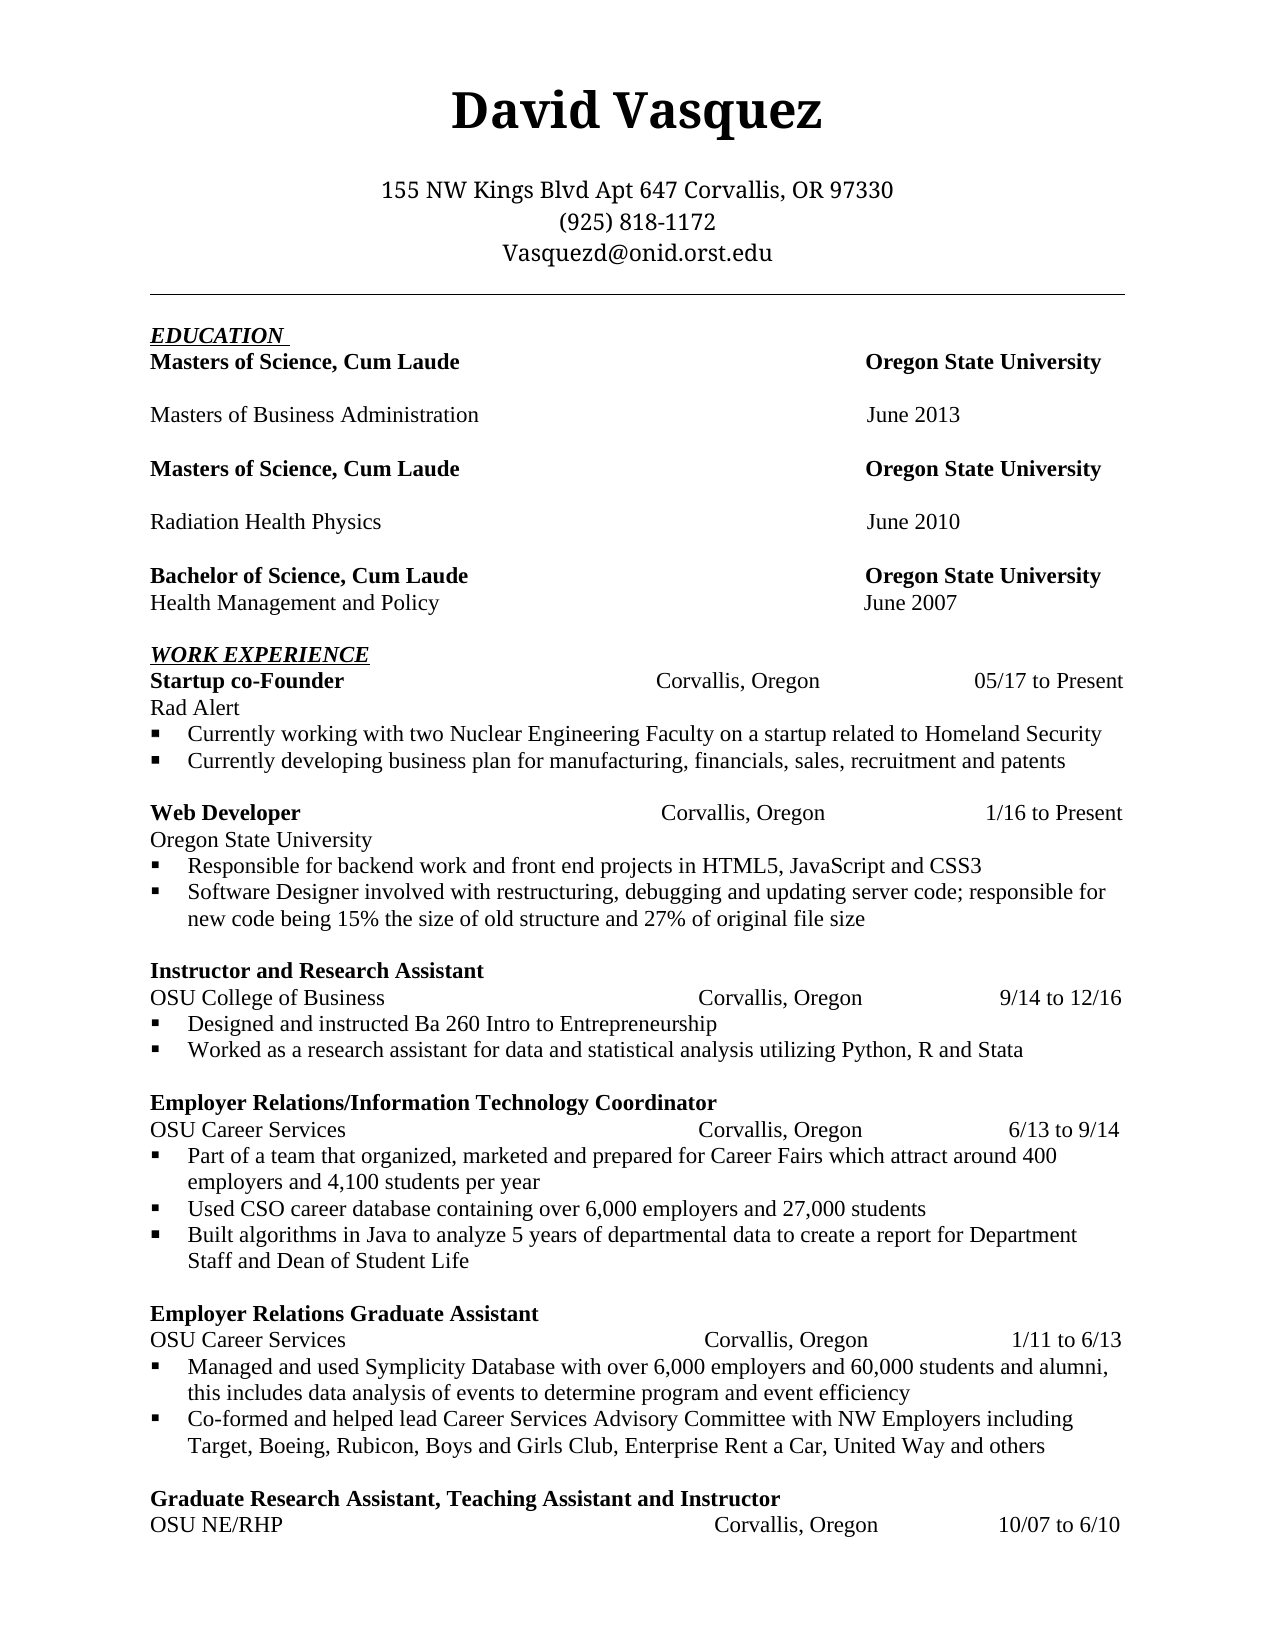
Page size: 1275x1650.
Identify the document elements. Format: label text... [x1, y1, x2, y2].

text Instructor and Research Assistant [150, 957, 1125, 984]
text Graduate Research Assistant, Teaching Assistant and Instructor [150, 1484, 1125, 1511]
text Bachelor of Science, Cum Laude Oregon State University [150, 562, 1125, 588]
list Used CSO career database containing over 6,000 employers and 27,000 students [150, 1195, 1125, 1221]
text OSU Career Services Corvallis, Oregon 6/13 to 9/14 [150, 1116, 1125, 1142]
text OSU College of Business Corvallis, Oregon 9/14 to 12/16 [150, 984, 1125, 1010]
list Managed and used Symplicity Database with over 6,000 employers and 60,000 students and alumni, this includes data analysis of events to determine program and event efficiency [150, 1353, 1125, 1406]
text Oregon State University [150, 826, 1125, 852]
text Masters of Science, Cum Laude Oregon State University [150, 348, 1125, 401]
text EDUCATION [150, 322, 1125, 348]
text (925) 818-1172 [150, 206, 1125, 237]
text Web Developer Corvallis, Oregon 1/16 to Present [150, 799, 1125, 826]
text Startup co-Founder Corvallis, Oregon 05/17 to Present [150, 668, 1125, 694]
text Rad Alert [150, 694, 1125, 720]
text WORK EXPERIENCE [150, 641, 1125, 668]
text Health Management and Policy June 2007 [150, 588, 1125, 615]
text Employer Relations Graduate Assistant [150, 1300, 1125, 1326]
text Masters of Business Administration June 2013 [150, 401, 1125, 427]
text David Vasquez [150, 75, 1125, 143]
text Radiation Health Physics June 2010 [150, 508, 1125, 534]
list Worked as a research assistant for data and statistical analysis utilizing Python, R and Stata [150, 1037, 1125, 1063]
list Co-formed and helped lead Career Services Advisory Committee with NW Employers including Target, Boeing, Rubicon, Boys and Girls Club, Enterprise Rent a Car, United Way and others [150, 1406, 1125, 1458]
text OSU Career Services Corvallis, Oregon 1/11 to 6/13 [150, 1326, 1125, 1353]
text Vasquezd@onid.orst.edu [150, 237, 1125, 268]
text OSU NE/RHP Corvallis, Oregon 10/07 to 6/10 [150, 1511, 1125, 1537]
list Currently developing business plan for manufacturing, financials, sales, recruitment and patents [150, 747, 1125, 773]
text Employer Relations/Information Technology Coordinator [150, 1089, 1125, 1116]
list Currently working with two Nuclear Engineering Faculty on a startup related to Homeland Security [150, 720, 1125, 747]
list Designed and instructed Ba 260 Intro to Entrepreneurship [150, 1010, 1125, 1037]
list Part of a team that organized, marketed and prepared for Career Fairs which attract around 400 employers and 4,100 students per year [150, 1142, 1125, 1195]
text Masters of Science, Cum Laude Oregon State University [150, 455, 1125, 508]
text 155 NW Kings Blvd Apt 647 Corvallis, OR 97330 [150, 174, 1125, 206]
list Responsible for backend work and front end projects in HTML5, JavaScript and CSS3 [150, 852, 1125, 878]
list Built algorithms in Java to analyze 5 years of departmental data to create a report for Department Staff and Dean of Student Life [150, 1221, 1125, 1274]
list Software Designer involved with restructuring, debugging and updating server code; responsible for new code being 15% the size of old structure and 27% of original file size [150, 878, 1125, 931]
